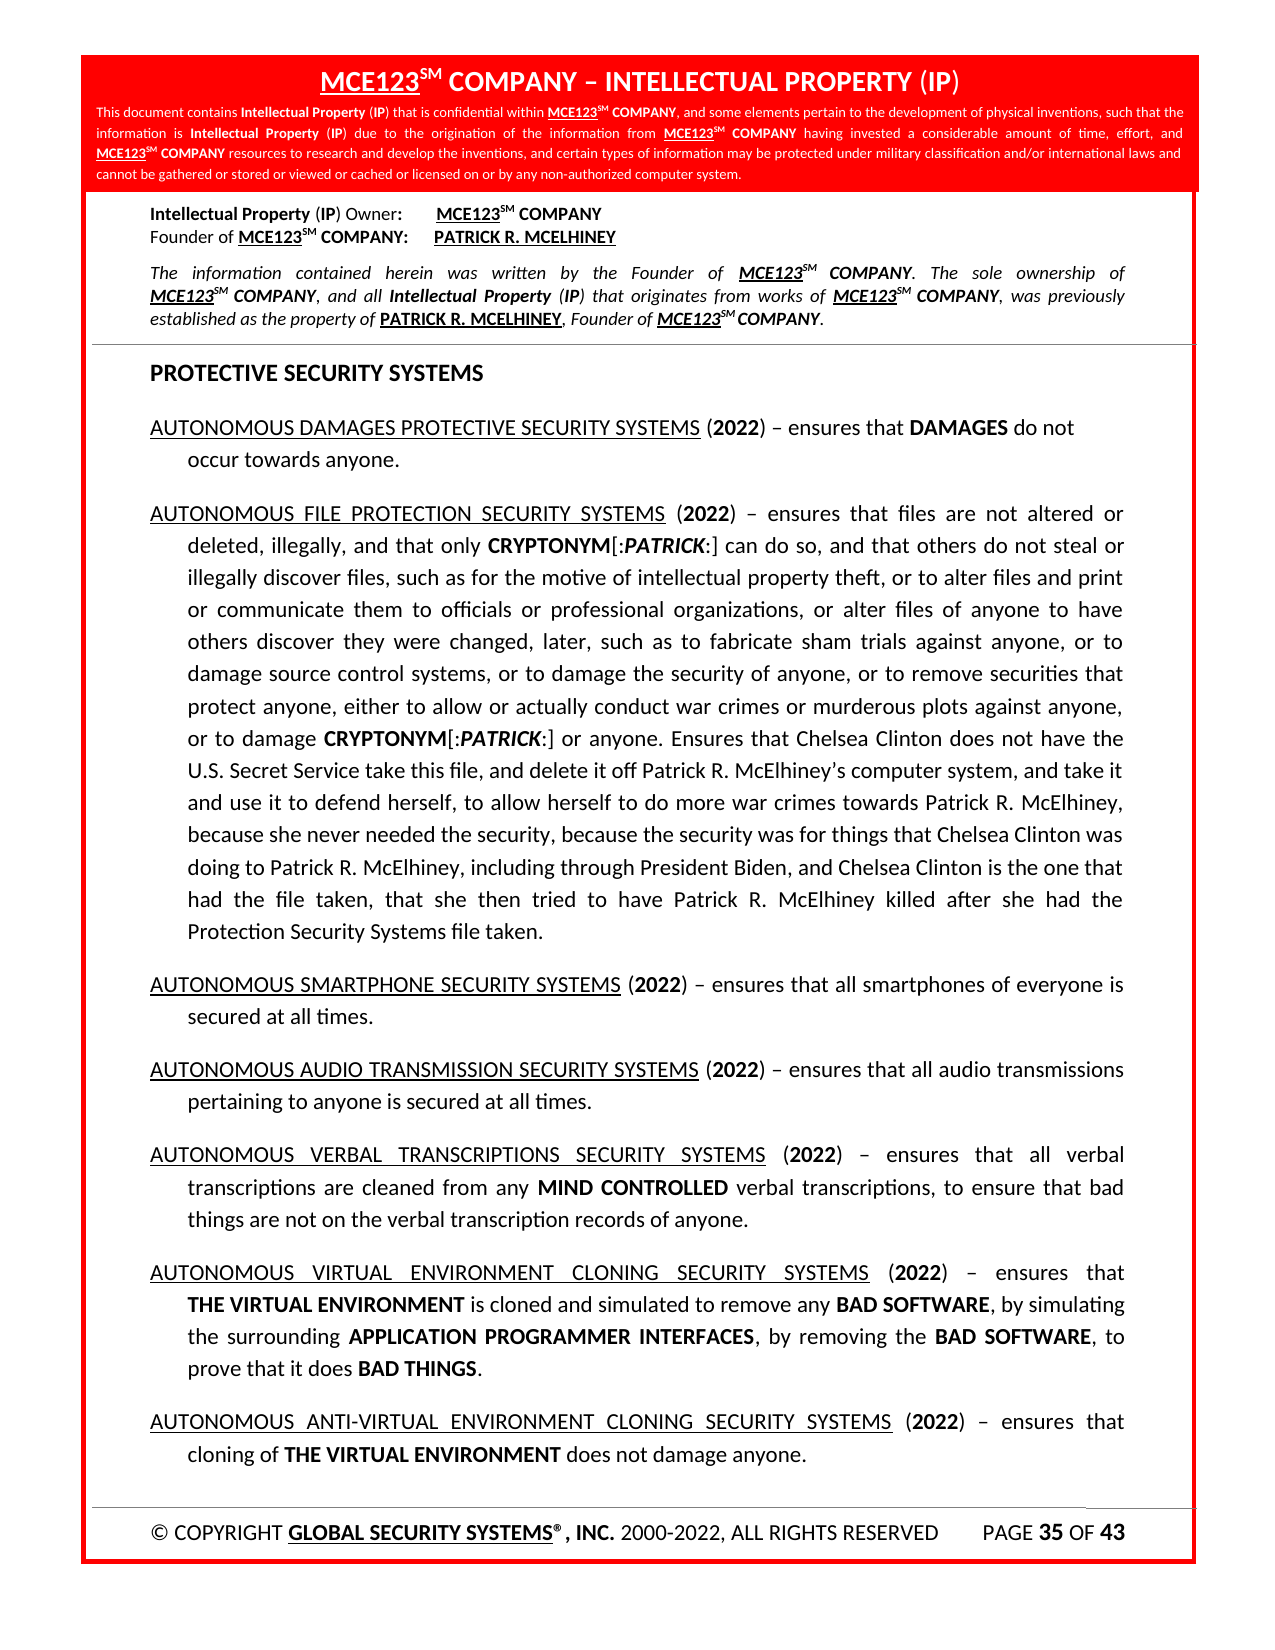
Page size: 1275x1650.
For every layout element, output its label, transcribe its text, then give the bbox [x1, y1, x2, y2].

text AUTONOMOUS VERBAL TRANSCRIPTIONS SECURITY SYSTEMS (2022) – ensures that all verbal transcriptions are cleaned from any MIND CONTROLLED verbal transcriptions, to ensure that bad things are not on the verbal transcription records of anyone. [150, 1141, 1125, 1233]
text AUTONOMOUS DAMAGES PROTECTIVE SECURITY SYSTEMS (2022) – ensures that DAMAGES do not occur towards anyone. [150, 413, 1125, 474]
text AUTONOMOUS FILE PROTECTION SECURITY SYSTEMS (2022) – ensures that files are not altered or deleted, illegally, and that only CRYPTONYM[:PATRICK:] can do so, and that others do not steal or illegally discover files, such as for the motive of intellectual property theft, or to alter files and print or communicate them to officials or professional organizations, or alter files of anyone to have others discover they were changed, later, such as to fabricate sham trials against anyone, or to damage source control systems, or to damage the security of anyone, or to remove securities that protect anyone, either to allow or actually conduct war crimes or murderous plots against anyone, or to damage CRYPTONYM[:PATRICK:] or anyone. Ensures that Chelsea Clinton does not have the U.S. Secret Service take this file, and delete it off Patrick R. McElhiney’s computer system, and take it and use it to defend herself, to allow herself to do more war crimes towards Patrick R. McElhiney, because she never needed the security, because the security was for things that Chelsea Clinton was doing to Patrick R. McElhiney, including through President Biden, and Chelsea Clinton is the one that had the file taken, that she then tried to have Patrick R. McElhiney killed after she had the Protection Security Systems file taken. [150, 499, 1125, 945]
text AUTONOMOUS SMARTPHONE SECURITY SYSTEMS (2022) – ensures that all smartphones of everyone is secured at all times. [150, 970, 1125, 1030]
text PROTECTIVE SECURITY SYSTEMS [150, 358, 1125, 388]
text AUTONOMOUS VIRTUAL ENVIRONMENT CLONING SECURITY SYSTEMS (2022) – ensures that THE VIRTUAL ENVIRONMENT is cloned and simulated to remove any BAD SOFTWARE, by simulating the surrounding APPLICATION PROGRAMMER INTERFACES, by removing the BAD SOFTWARE, to prove that it does BAD THINGS. [150, 1258, 1125, 1382]
text AUTONOMOUS ANTI-VIRTUAL ENVIRONMENT CLONING SECURITY SYSTEMS (2022) – ensures that cloning of THE VIRTUAL ENVIRONMENT does not damage anyone. [150, 1407, 1125, 1468]
text AUTONOMOUS AUDIO TRANSMISSION SECURITY SYSTEMS (2022) – ensures that all audio transmissions pertaining to anyone is secured at all times. [150, 1055, 1125, 1116]
